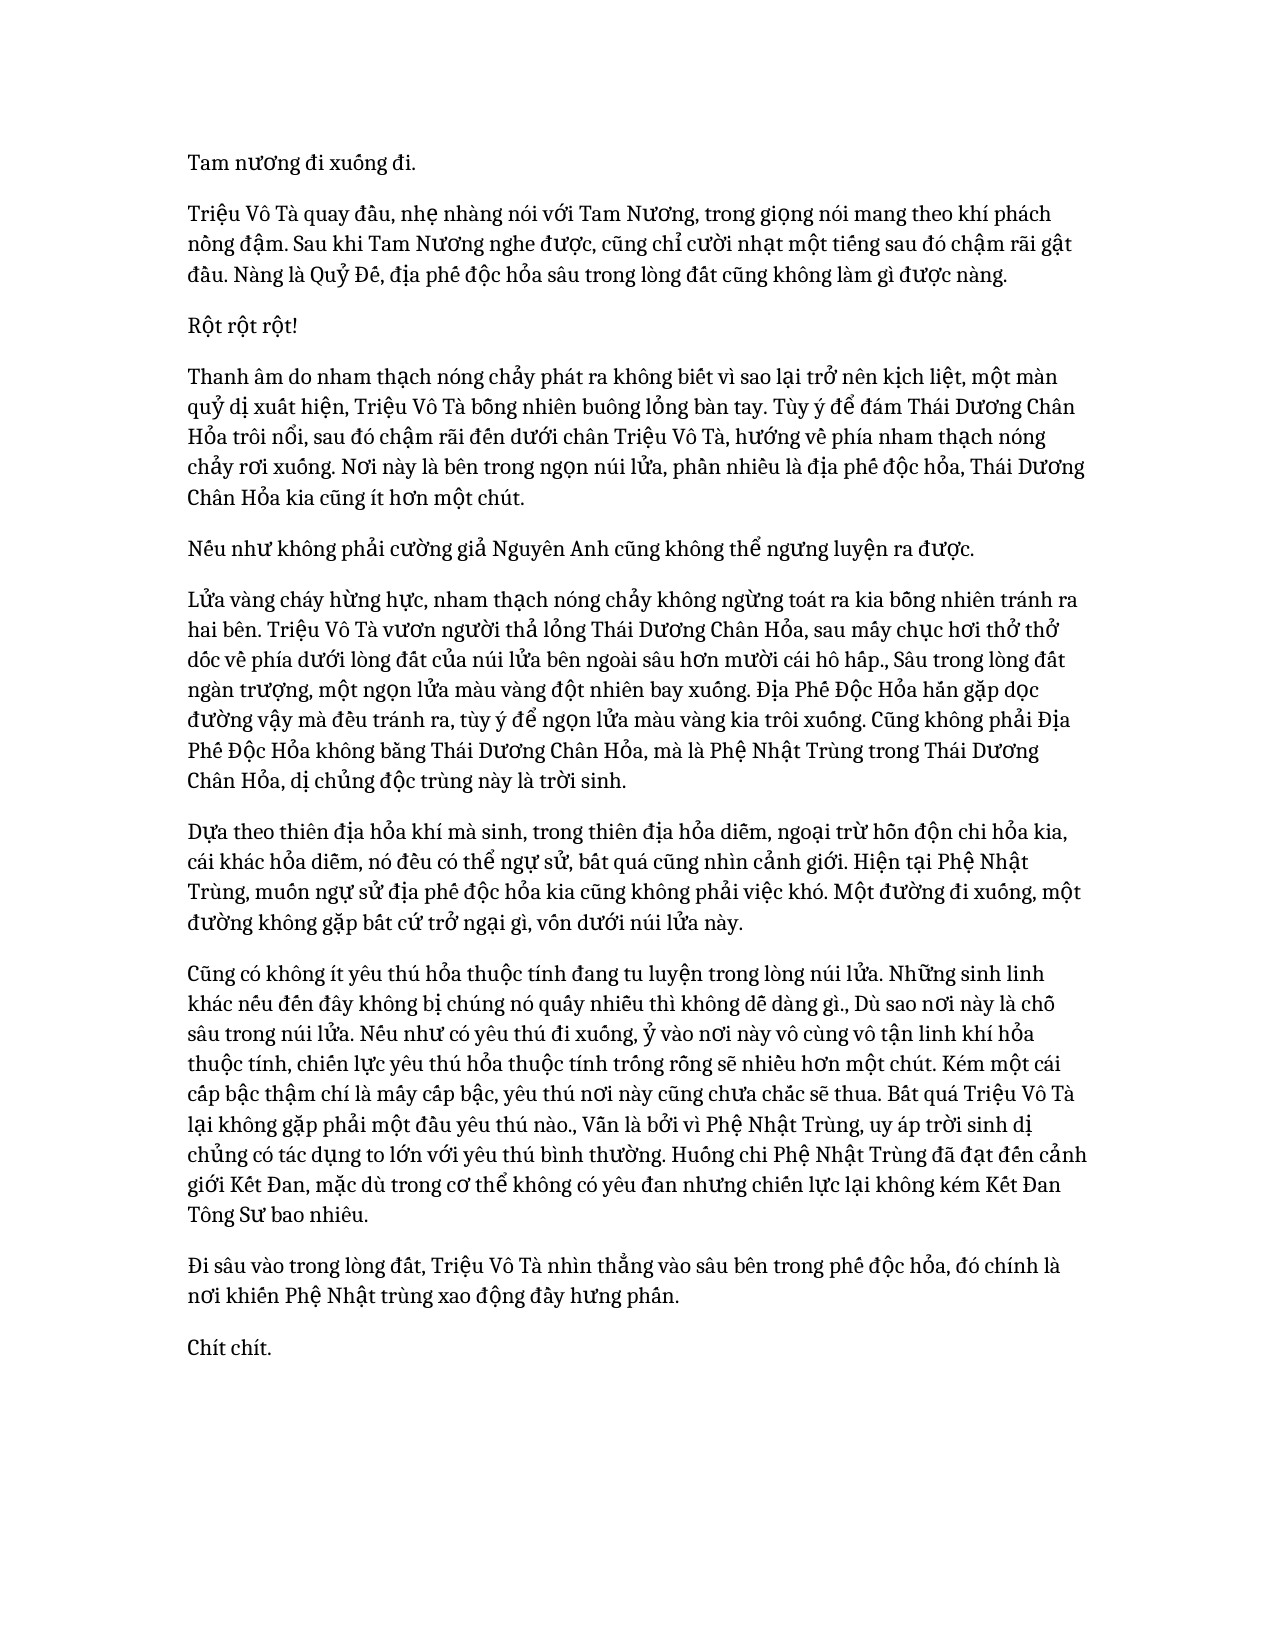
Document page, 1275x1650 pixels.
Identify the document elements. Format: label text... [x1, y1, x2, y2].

text Nếu như không phải cường giả Nguyên Anh cũng không thể ngưng luyện ra được. [187, 535, 1087, 562]
text Triệu Vô Tà quay đầu, nhẹ nhàng nói với Tam Nương, trong giọng nói mang theo khí phách nồng đậm. Sau khi Tam Nương nghe được, cũng chỉ cười nhạt một tiếng sau đó chậm rãi gật đầu. Nàng là Quỷ Đế, địa phế độc hỏa sâu trong lòng đất cũng không làm gì được nàng. [187, 201, 1087, 288]
text Tam nương đi xuống đi. [187, 150, 1087, 176]
text Thanh âm do nham thạch nóng chảy phát ra không biết vì sao lại trở nên kịch liệt, một màn quỷ dị xuất hiện, Triệu Vô Tà bỗng nhiên buông lỏng bàn tay. Tùy ý để đám Thái Dương Chân Hỏa trôi nổi, sau đó chậm rãi đến dưới chân Triệu Vô Tà, hướng về phía nham thạch nóng chảy rơi xuống. Nơi này là bên trong ngọn núi lửa, phần nhiều là địa phế độc hỏa, Thái Dương Chân Hỏa kia cũng ít hơn một chút. [187, 363, 1087, 511]
text Đi sâu vào trong lòng đất, Triệu Vô Tà nhìn thẳng vào sâu bên trong phế độc hỏa, đó chính là nơi khiến Phệ Nhật trùng xao động đầy hưng phấn. [187, 1253, 1087, 1310]
text Chít chít. [187, 1334, 1087, 1361]
text Lửa vàng cháy hừng hực, nham thạch nóng chảy không ngừng toát ra kia bỗng nhiên tránh ra hai bên. Triệu Vô Tà vươn người thả lỏng Thái Dương Chân Hỏa, sau mấy chục hơi thở thở dốc về phía dưới lòng đất của núi lửa bên ngoài sâu hơn mười cái hô hấp., Sâu trong lòng đất ngàn trượng, một ngọn lửa màu vàng đột nhiên bay xuống. Địa Phế Độc Hỏa hắn gặp dọc đường vậy mà đều tránh ra, tùy ý để ngọn lửa màu vàng kia trôi xuống. Cũng không phải Địa Phế Độc Hỏa không bằng Thái Dương Chân Hỏa, mà là Phệ Nhật Trùng trong Thái Dương Chân Hỏa, dị chủng độc trùng này là trời sinh. [187, 586, 1087, 794]
text Dựa theo thiên địa hỏa khí mà sinh, trong thiên địa hỏa diễm, ngoại trừ hỗn độn chi hỏa kia, cái khác hỏa diễm, nó đều có thể ngự sử, bất quá cũng nhìn cảnh giới. Hiện tại Phệ Nhật Trùng, muốn ngự sử địa phế độc hỏa kia cũng không phải việc khó. Một đường đi xuống, một đường không gặp bất cứ trở ngại gì, vốn dưới núi lửa này. [187, 819, 1087, 936]
text Cũng có không ít yêu thú hỏa thuộc tính đang tu luyện trong lòng núi lửa. Những sinh linh khác nếu đến đây không bị chúng nó quấy nhiễu thì không dễ dàng gì., Dù sao nơi này là chỗ sâu trong núi lửa. Nếu như có yêu thú đi xuống, ỷ vào nơi này vô cùng vô tận linh khí hỏa thuộc tính, chiến lực yêu thú hỏa thuộc tính trống rỗng sẽ nhiều hơn một chút. Kém một cái cấp bậc thậm chí là mấy cấp bậc, yêu thú nơi này cũng chưa chắc sẽ thua. Bất quá Triệu Vô Tà lại không gặp phải một đầu yêu thú nào., Vẫn là bởi vì Phệ Nhật Trùng, uy áp trời sinh dị chủng có tác dụng to lớn với yêu thú bình thường. Huống chi Phệ Nhật Trùng đã đạt đến cảnh giới Kết Đan, mặc dù trong cơ thể không có yêu đan nhưng chiến lực lại không kém Kết Đan Tông Sư bao nhiêu. [187, 960, 1087, 1228]
text Rột rột rột! [187, 312, 1087, 339]
